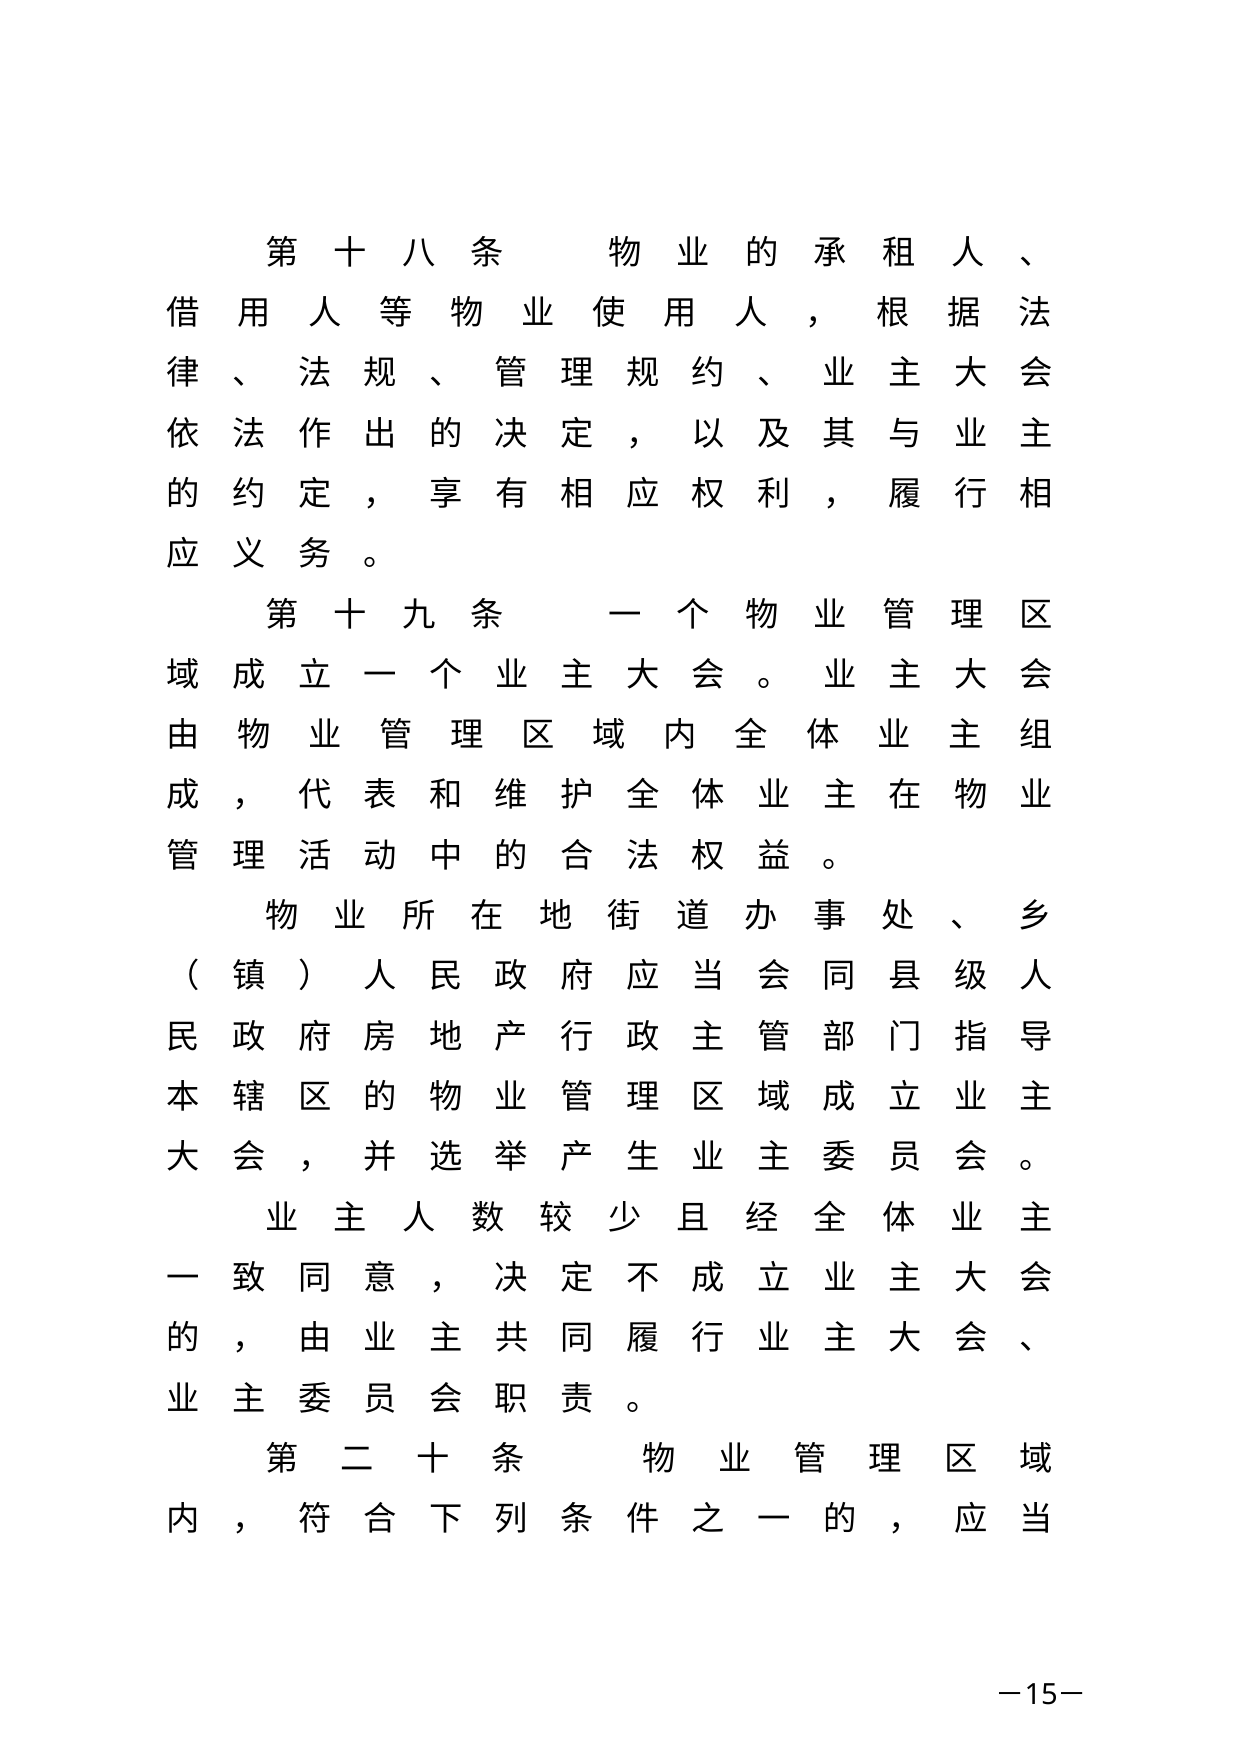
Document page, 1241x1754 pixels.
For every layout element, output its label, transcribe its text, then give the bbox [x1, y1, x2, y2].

text 第十九条 一个物业管理区域成立一个业主大会。业主大会由物业管理区域内全体业主组成，代表和维护全体业主在物业管理活动中的合法权益。 [167, 581, 1085, 883]
text 物业所在地街道办事处、乡（镇）人民政府应当会同县级人民政府房地产行政主管部门指导本辖区的物业管理区域成立业主大会，并选举产生业主委员会。 [167, 883, 1085, 1184]
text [167, 1426, 1085, 1546]
text 业主人数较少且经全体业主一致同意，决定不成立业主大会的，由业主共同履行业主大会、业主委员会职责。 [167, 1184, 1085, 1426]
text 第十八条 物业的承租人、借用人等物业使用人，根据法律、法规、管理规约、业主大会依法作出的决定，以及其与业主的约定，享有相应权利，履行相应义务。 [167, 219, 1085, 581]
